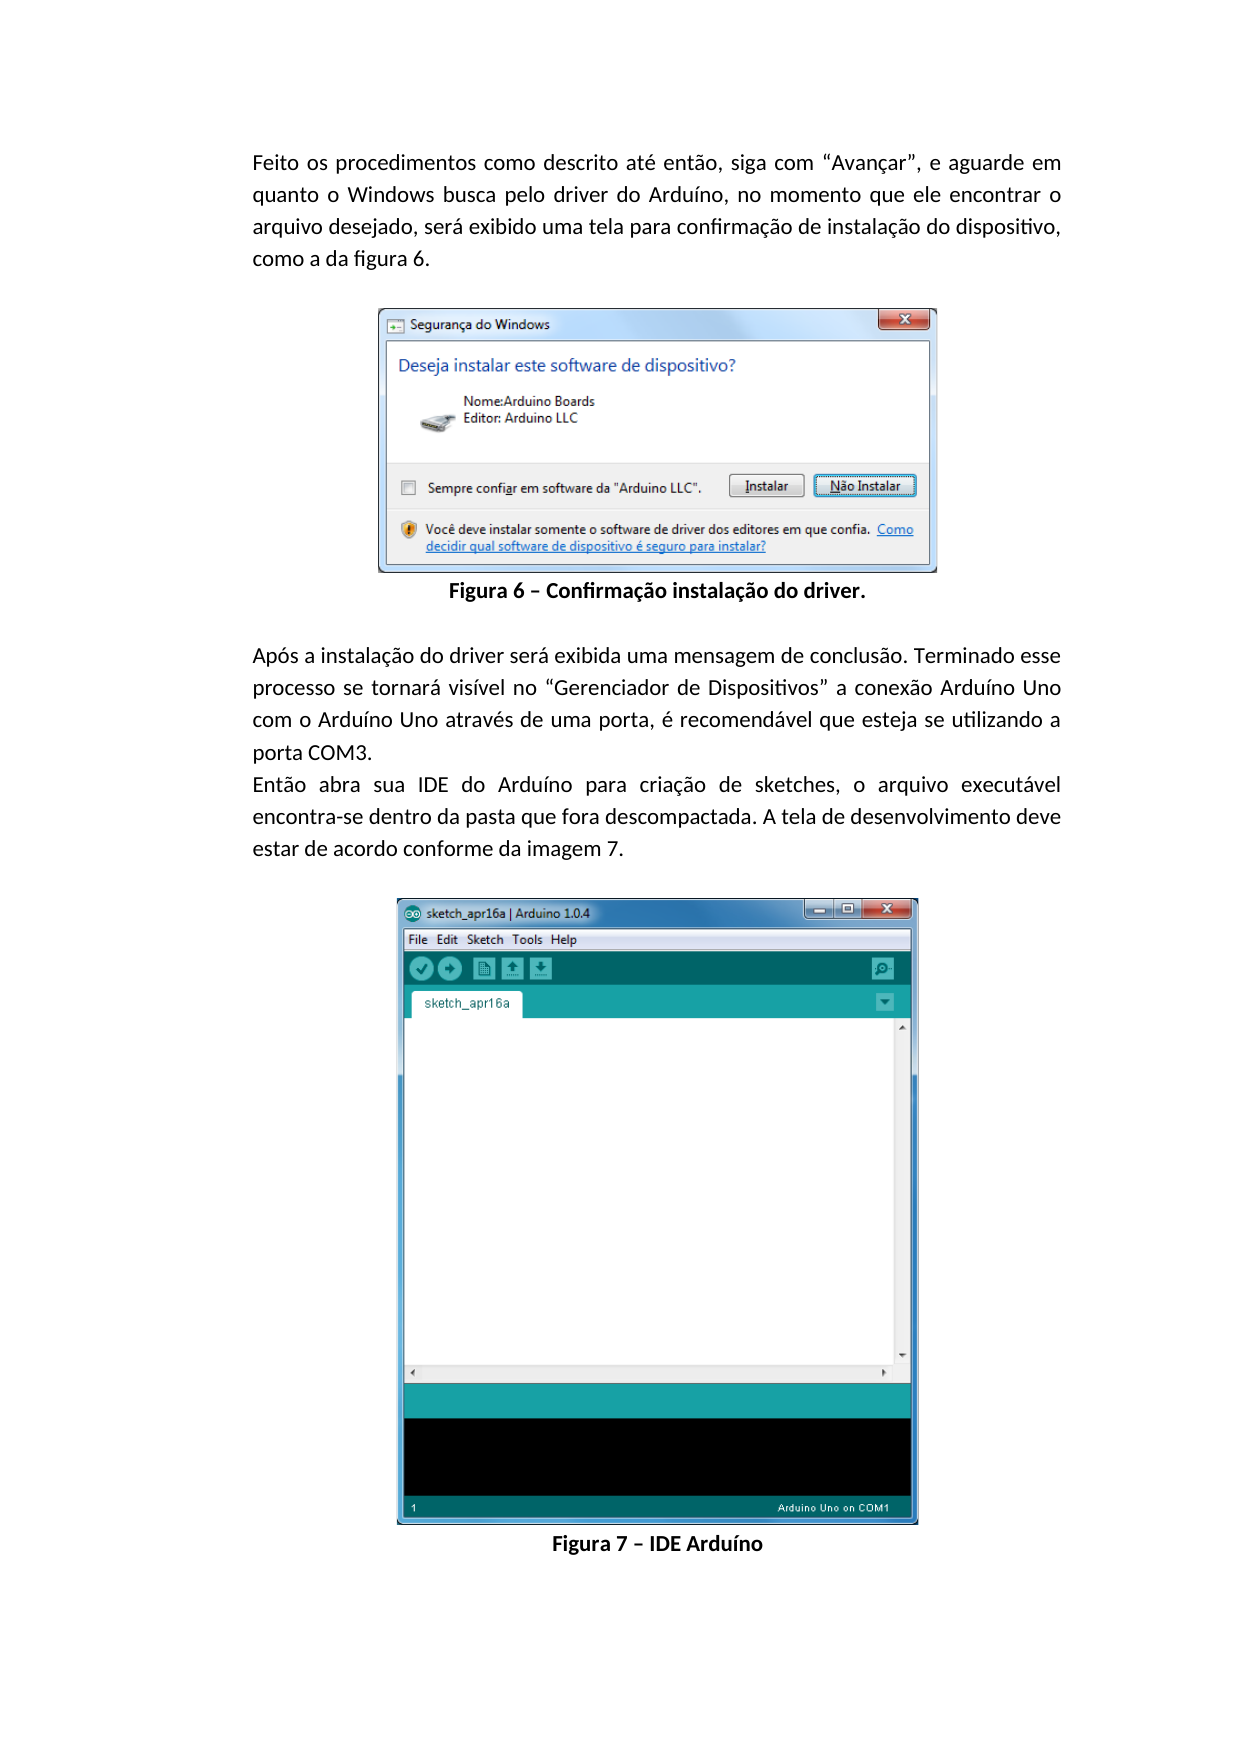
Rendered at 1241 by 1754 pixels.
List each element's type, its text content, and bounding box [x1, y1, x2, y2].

list Após a instalação do driver será exibida uma mensagem de conclusão. Terminado esse processo se tornará visível no “Gerenciador de Dispositivos” a conexão Arduíno Uno com o Arduíno Uno através de uma porta, é recomendável que esteja se utilizando a porta COM3. [252, 641, 1063, 766]
picture [396, 898, 919, 1525]
list Figura 7 – IDE Arduíno [252, 1529, 1063, 1557]
picture [378, 308, 938, 573]
list Feito os procedimentos como descrito até então, siga com “Avançar”, e aguarde em quanto o Windows busca pelo driver do Arduíno, no momento que ele encontrar o arquivo desejado, será exibido uma tela para confirmação de instalação do dispositivo, como a da figura 6. [252, 148, 1063, 272]
list Então abra sua IDE do Arduíno para criação de sketches, o arquivo executável encontra-se dentro da pasta que fora descompactada. A tela de desenvolvimento deve estar de acordo conforme da imagem 7. [252, 770, 1063, 862]
list Figura 6 – Confirmação instalação do driver. [252, 577, 1063, 605]
